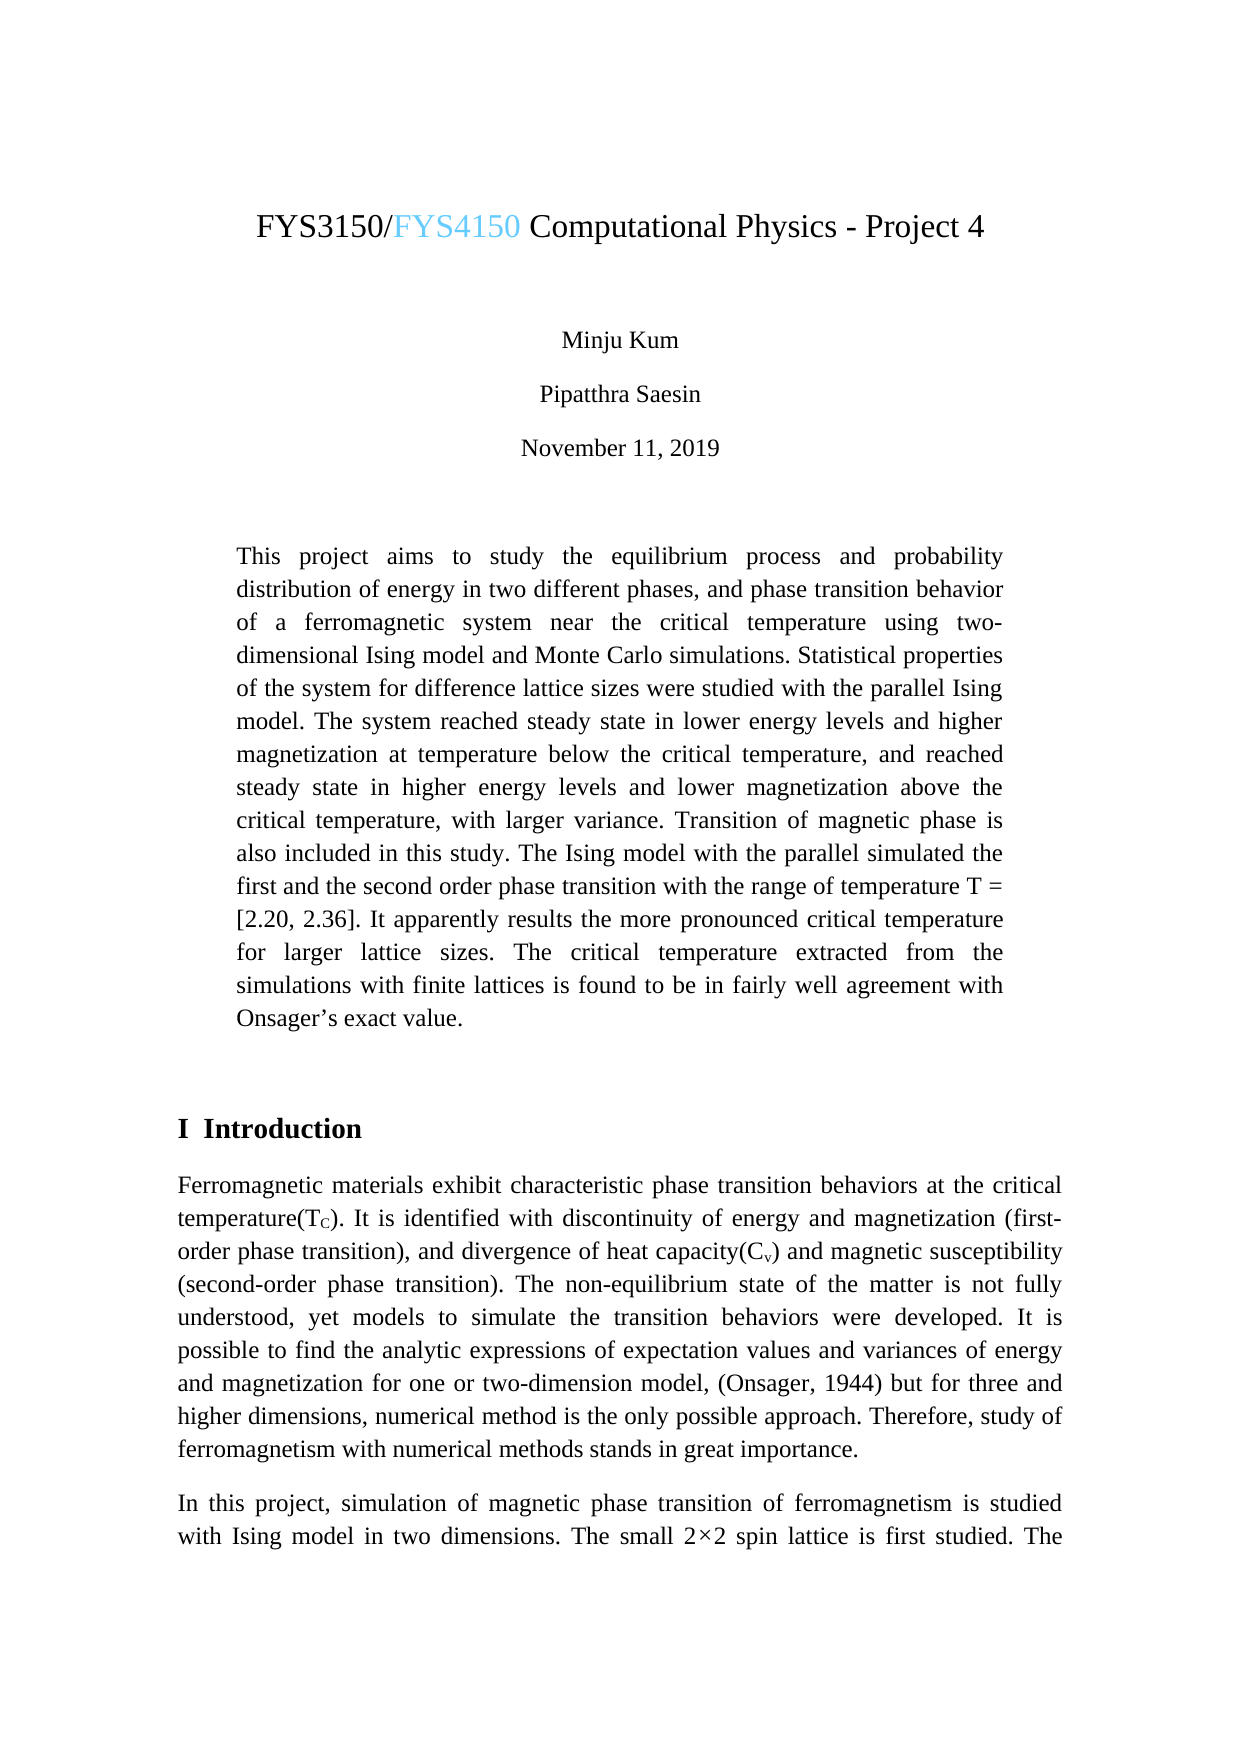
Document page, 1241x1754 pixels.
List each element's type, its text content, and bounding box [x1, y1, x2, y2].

text This project aims to study the equilibrium process and probability distribution of energy in two different phases, and phase transition behavior of a ferromagnetic system near the critical temperature using two-dimensional Ising model and Monte Carlo simulations. Statistical properties of the system for difference lattice sizes were studied with the parallel Ising model. The system reached steady state in lower energy levels and higher magnetization at temperature below the critical temperature, and reached steady state in higher energy levels and lower magnetization above the critical temperature, with larger variance. Transition of magnetic phase is also included in this study. The Ising model with the parallel simulated the first and the second order phase transition with the range of temperature T = [2.20, 2.36]. It apparently results the more pronounced critical temperature for larger lattice sizes. The critical temperature extracted from the simulations with finite lattices is found to be in fairly well agreement with Onsager’s exact value. [236, 541, 1004, 1032]
text FYS3150/FYS4150 Computational Physics - Project 4 [177, 207, 1063, 245]
text Ferromagnetic materials exhibit characteristic phase transition behaviors at the critical temperature(TC). It is identified with discontinuity of energy and magnetization (first-order phase transition), and divergence of heat capacity(Cv) and magnetic susceptibility (second-order phase transition). The non-equilibrium state of the matter is not fully understood, yet models to simulate the transition behaviors were developed. It is possible to find the analytic expressions of expectation values and variances of energy and magnetization for one or two-dimension model, (Onsager, 1944) but for three and higher dimensions, numerical method is the only possible approach. Therefore, study of ferromagnetism with numerical methods stands in great importance. [177, 1170, 1063, 1463]
text Minju Kum [177, 326, 1063, 354]
text November 11, 2019 [177, 433, 1063, 462]
text Pipatthra Saesin [177, 379, 1063, 408]
text I Introduction [177, 1111, 1063, 1144]
